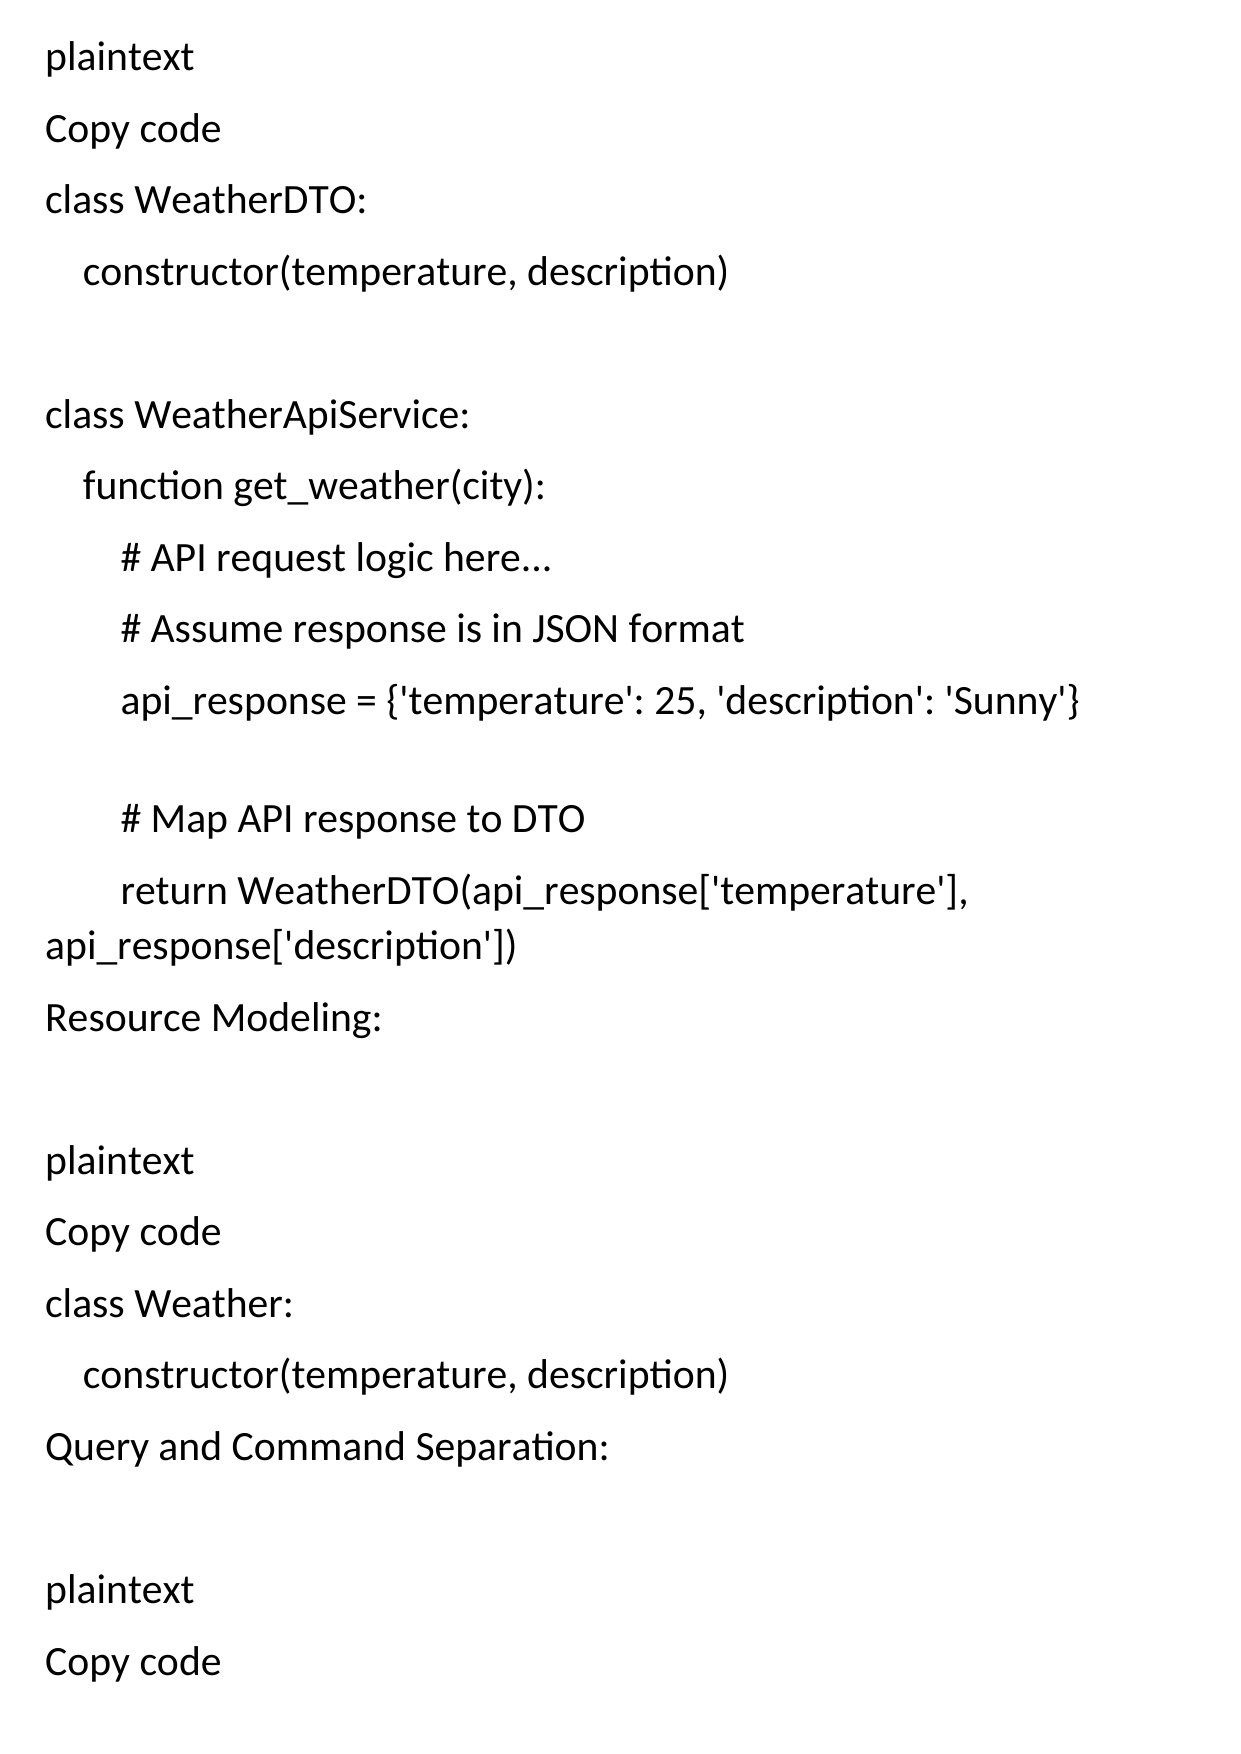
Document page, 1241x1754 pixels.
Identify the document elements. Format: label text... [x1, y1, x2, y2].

text class WeatherApiService: [45, 388, 1195, 439]
text class Weather: [45, 1277, 1195, 1328]
text # Assume response is in JSON format [45, 602, 1195, 653]
text Copy code [45, 1634, 1195, 1685]
text constructor(temperature, description) [45, 245, 1195, 296]
text api_response = {'temperature': 25, 'description': 'Sunny'} [45, 674, 1195, 725]
text plaintext [45, 30, 1195, 81]
text plaintext [45, 1563, 1195, 1614]
text constructor(temperature, description) [45, 1348, 1195, 1399]
text # Map API response to DTO [45, 792, 1195, 843]
text function get_weather(city): [45, 459, 1195, 510]
text Resource Modeling: [45, 991, 1195, 1041]
text Copy code [45, 1205, 1195, 1256]
text plaintext [45, 1134, 1195, 1184]
text return WeatherDTO(api_response['temperature'], api_response['description']) [45, 864, 1195, 970]
text # API request logic here... [45, 531, 1195, 582]
text Copy code [45, 102, 1195, 152]
text class WeatherDTO: [45, 173, 1195, 224]
text Query and Command Separation: [45, 1420, 1195, 1471]
